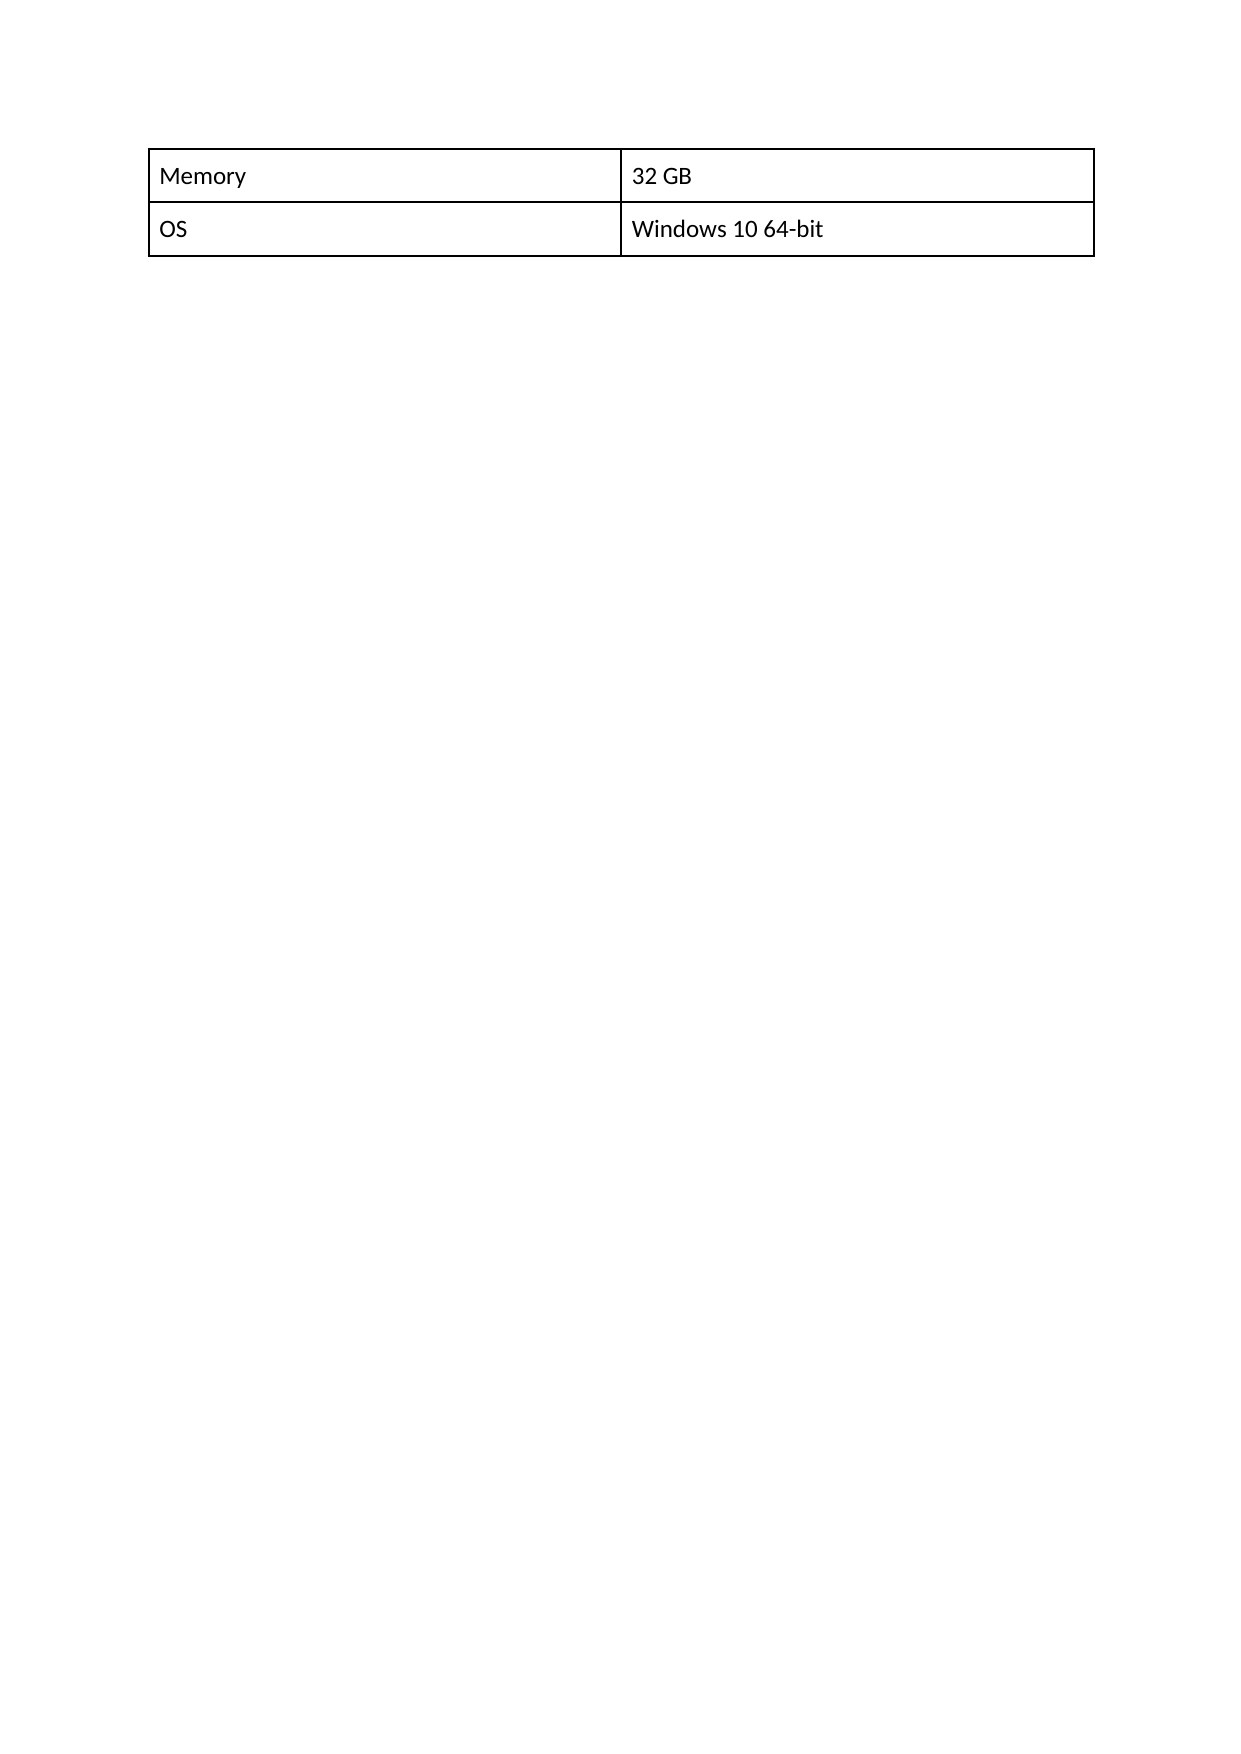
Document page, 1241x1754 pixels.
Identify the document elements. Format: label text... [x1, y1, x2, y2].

table_cell Memory [150, 150, 620, 201]
table_cell Windows 10 64-bit [622, 203, 1093, 254]
table_cell OS [150, 203, 620, 254]
table_cell 32 GB [622, 150, 1093, 201]
